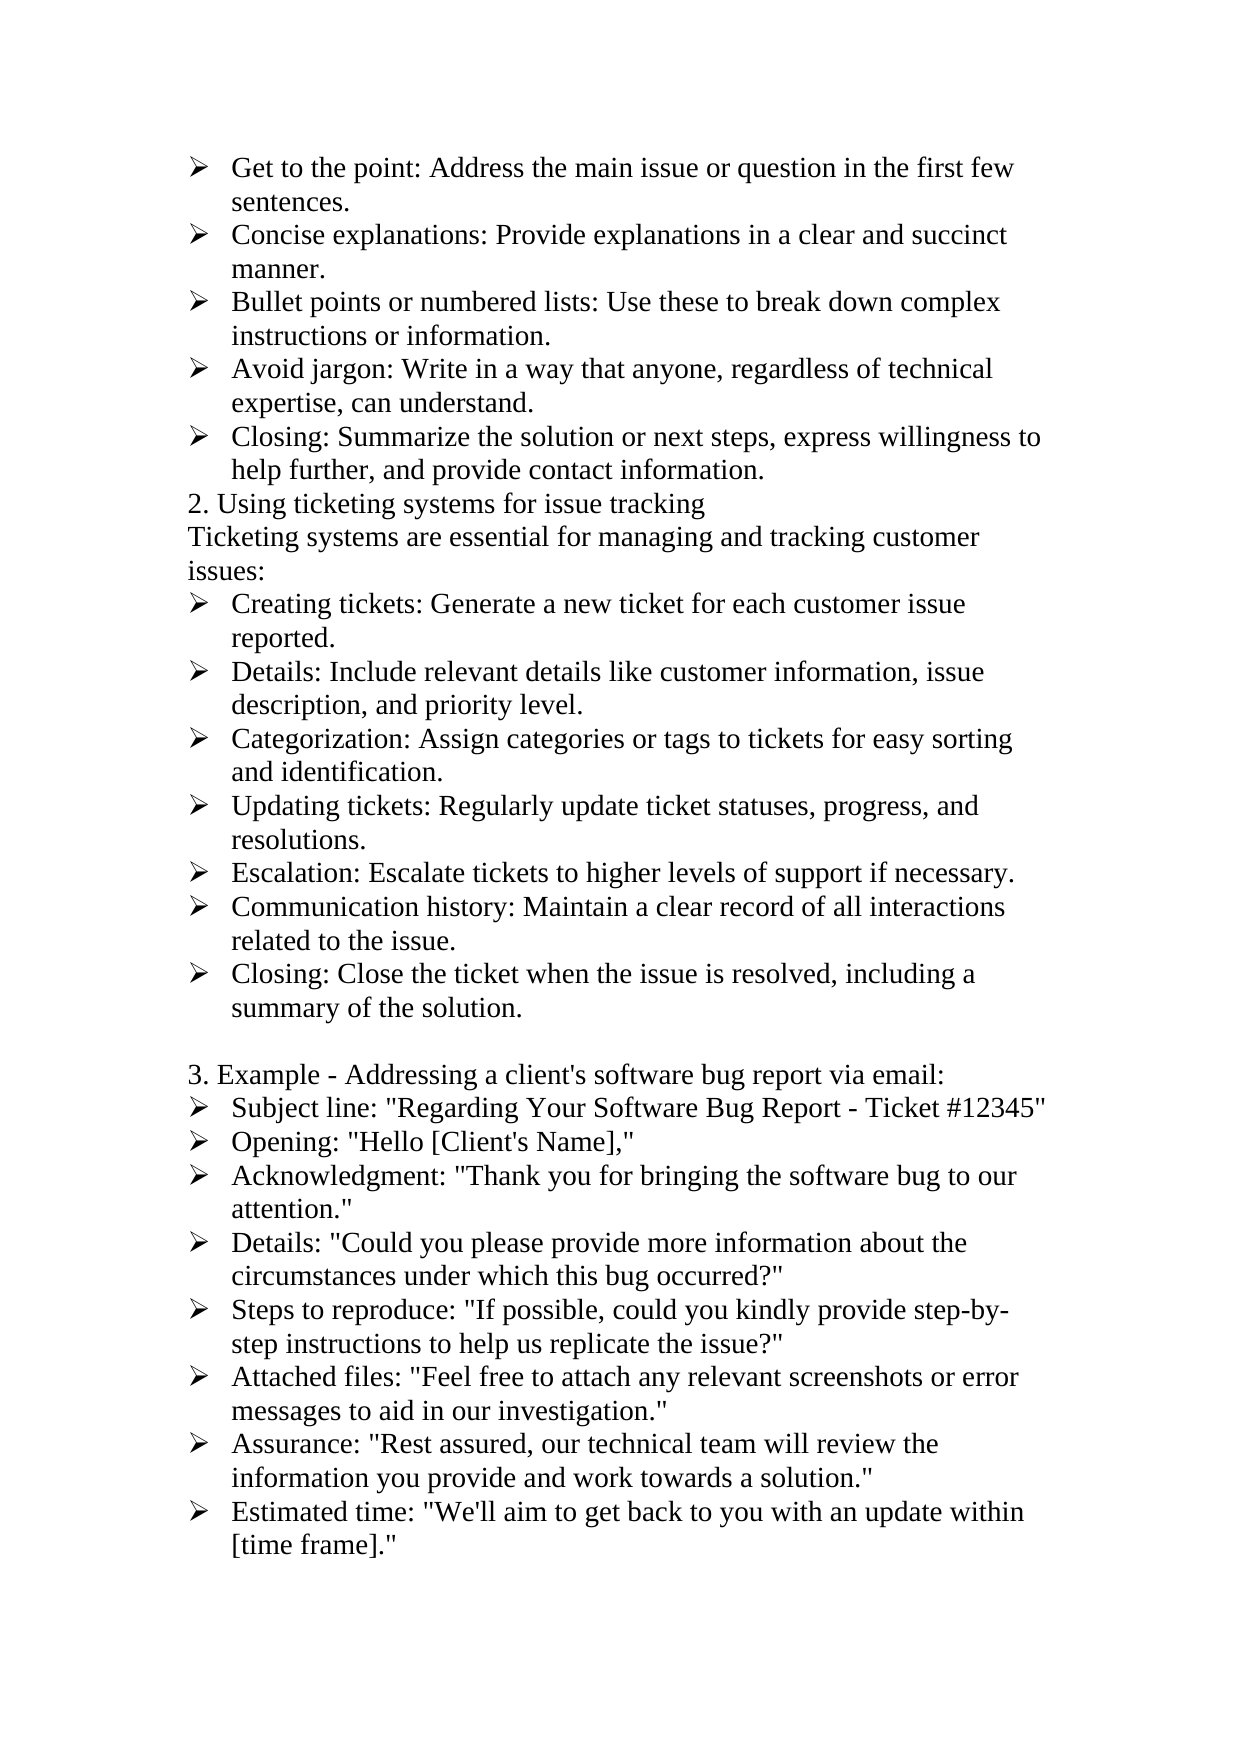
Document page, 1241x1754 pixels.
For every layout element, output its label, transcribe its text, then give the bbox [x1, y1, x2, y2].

list Creating tickets: Generate a new ticket for each customer issue reported. [187, 587, 1053, 654]
list Estimated time: "We'll aim to get back to you with an update within [time frame]." [187, 1494, 1053, 1561]
list Updating tickets: Regularly update ticket statuses, progress, and resolutions. [187, 788, 1053, 855]
list Categorization: Assign categories or tags to tickets for easy sorting and identification. [187, 721, 1053, 788]
list Assurance: "Rest assured, our technical team will review the information you provide and work towards a solution." [187, 1426, 1053, 1494]
list Communication history: Maintain a clear record of all interactions related to the issue. [187, 889, 1053, 956]
list Using ticketing systems for issue tracking [187, 486, 1053, 519]
list Concise explanations: Provide explanations in a clear and succinct manner. [187, 217, 1053, 284]
list Details: "Could you please provide more information about the circumstances under which this bug occurred?" [187, 1225, 1053, 1292]
list Acknowledgment: "Thank you for bringing the software bug to our attention." [187, 1158, 1053, 1225]
list Ticketing systems are essential for managing and tracking customer issues: [187, 519, 1053, 587]
list Bullet points or numbered lists: Use these to break down complex instructions or information. [187, 284, 1053, 352]
list Steps to reproduce: "If possible, could you kindly provide step-by-step instructions to help us replicate the issue?" [187, 1292, 1053, 1359]
list Get to the point: Address the main issue or question in the first few sentences. [187, 150, 1053, 217]
list Details: Include relevant details like customer information, issue description, and priority level. [187, 654, 1053, 721]
list 3. Example - Addressing a client's software bug report via email: [187, 1057, 1053, 1090]
list Opening: "Hello [Client's Name]," [187, 1124, 1053, 1158]
list Avoid jargon: Write in a way that anyone, regardless of technical expertise, can understand. [187, 352, 1053, 419]
list Closing: Close the ticket when the issue is resolved, including a summary of the solution. [187, 956, 1053, 1023]
list Closing: Summarize the solution or next steps, express willingness to help further, and provide contact information. [187, 419, 1053, 486]
list Escalation: Escalate tickets to higher levels of support if necessary. [187, 855, 1053, 889]
list Subject line: "Regarding Your Software Bug Report - Ticket #12345" [187, 1090, 1053, 1124]
list Attached files: "Feel free to attach any relevant screenshots or error messages to aid in our investigation." [187, 1359, 1053, 1426]
